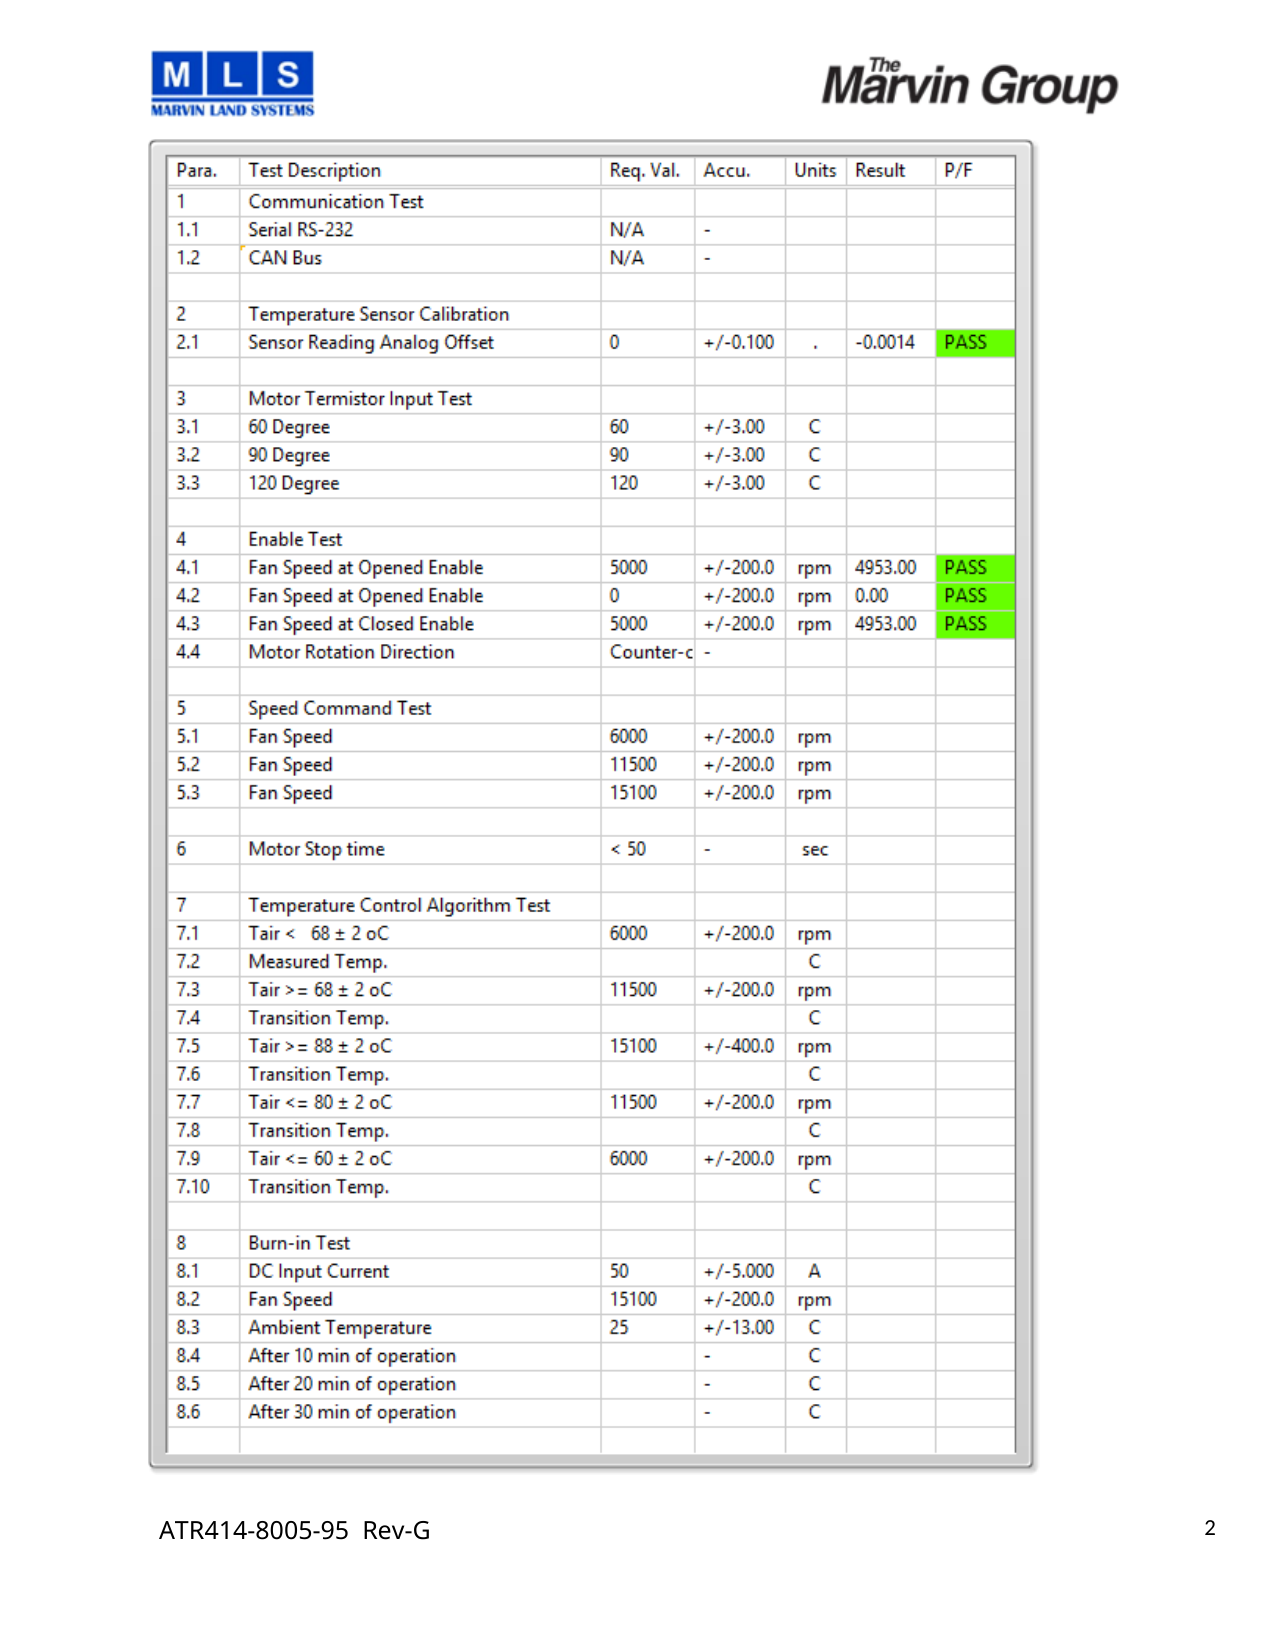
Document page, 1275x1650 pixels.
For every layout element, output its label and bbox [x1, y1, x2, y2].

picture [147, 6, 1216, 1475]
